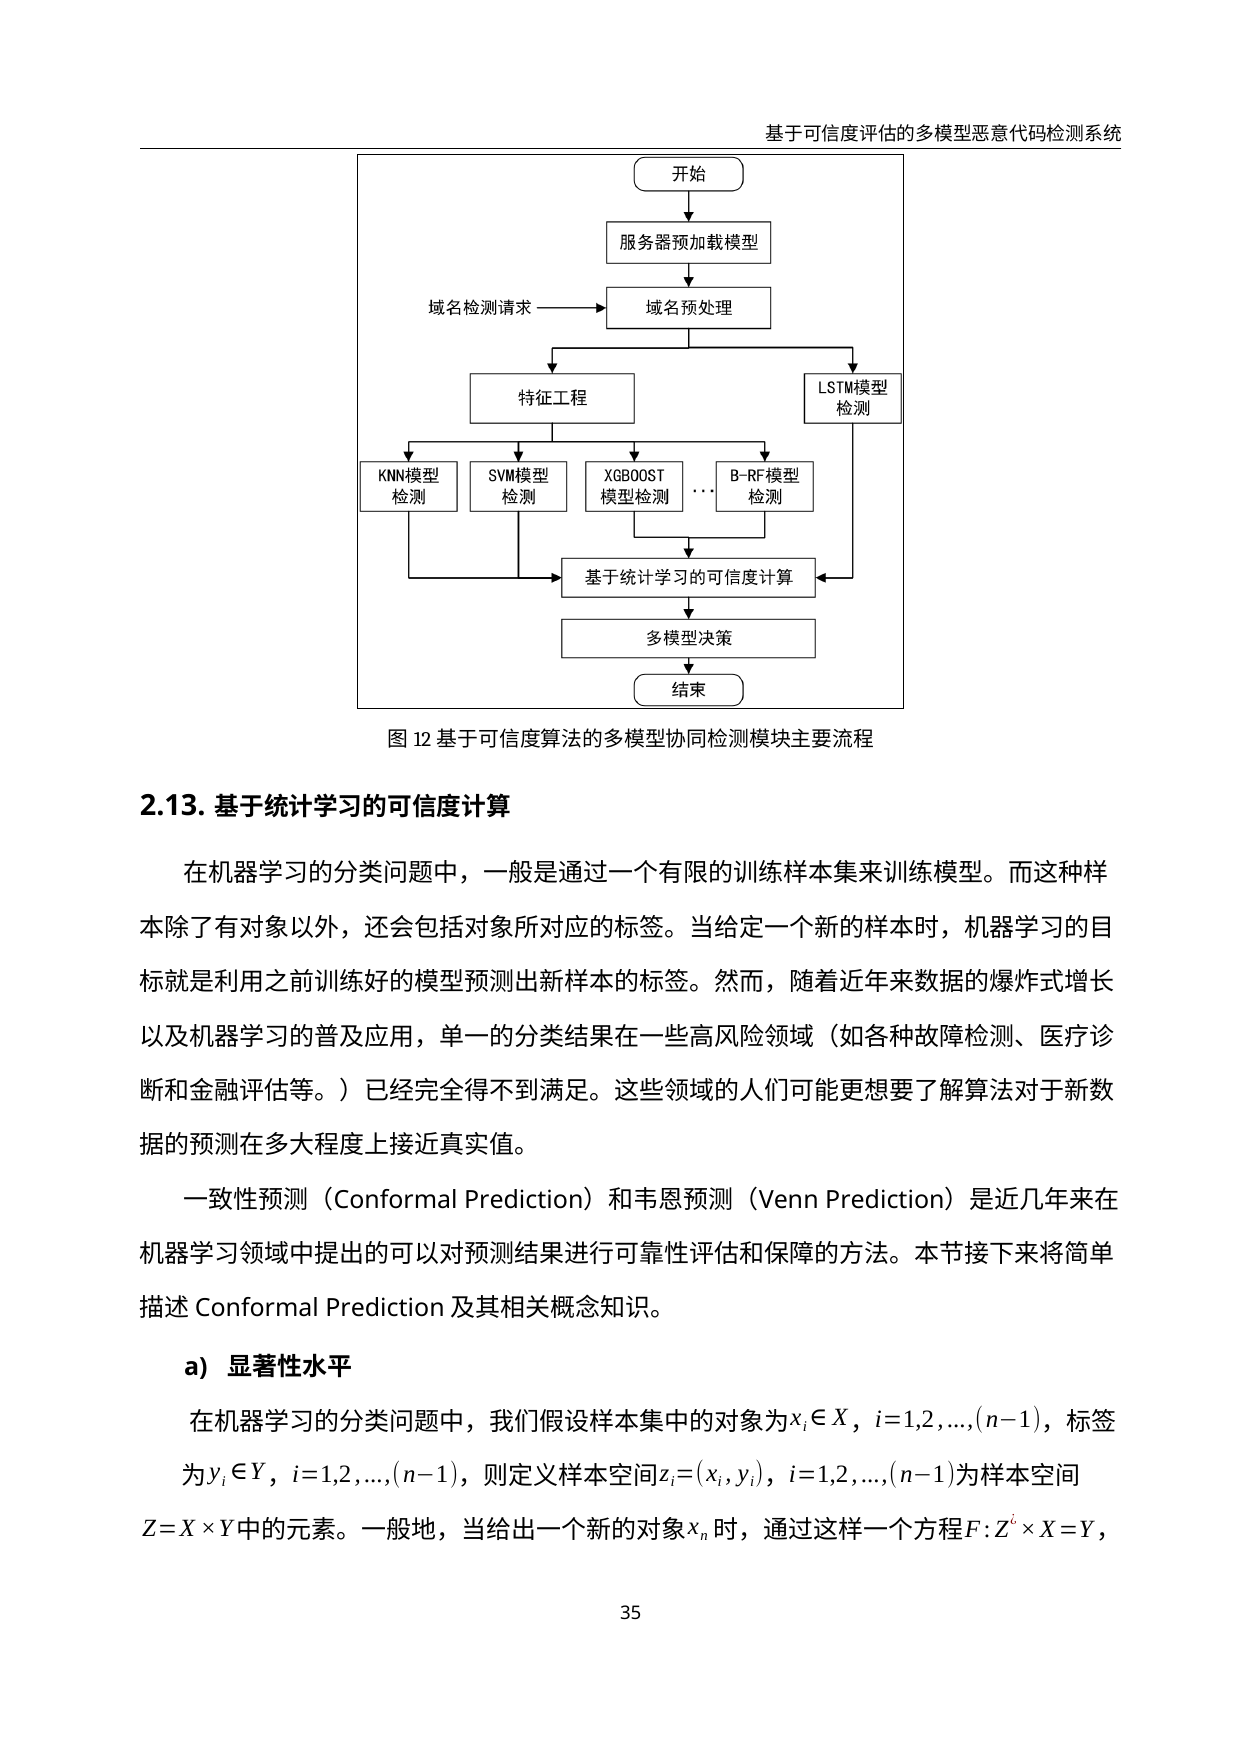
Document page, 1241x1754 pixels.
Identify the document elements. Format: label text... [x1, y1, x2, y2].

text 在机器学习的分类问题中，一般是通过一个有限的训练样本集来训练模型。而这种样本除了有对象以外，还会包括对象所对应的标签。当给定一个新的样本时，机器学习的目标就是利用之前训练好的模型预测出新样本的标签。然而，随着近年来数据的爆炸式增长以及机器学习的普及应用，单一的分类结果在一些高风险领域（如各种故障检测、医疗诊断和金融评估等。）已经完全得不到满足。这些领域的人们可能更想要了解算法对于新数据的预测在多大程度上接近真实值。 [139, 853, 1121, 1161]
picture [358, 155, 903, 708]
list 显著性水平 [184, 1347, 1092, 1383]
text 一致性预测（Conformal Prediction）和韦恩预测（Venn Prediction）是近几年来在机器学习领域中提出的可以对预测结果进行可靠性评估和保障的方法。本节接下来将简单描述Conformal Prediction及其相关概念知识。 [139, 1179, 1121, 1324]
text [139, 1401, 1121, 1546]
subtitle 基于统计学习的可信度计算 [139, 784, 1121, 824]
